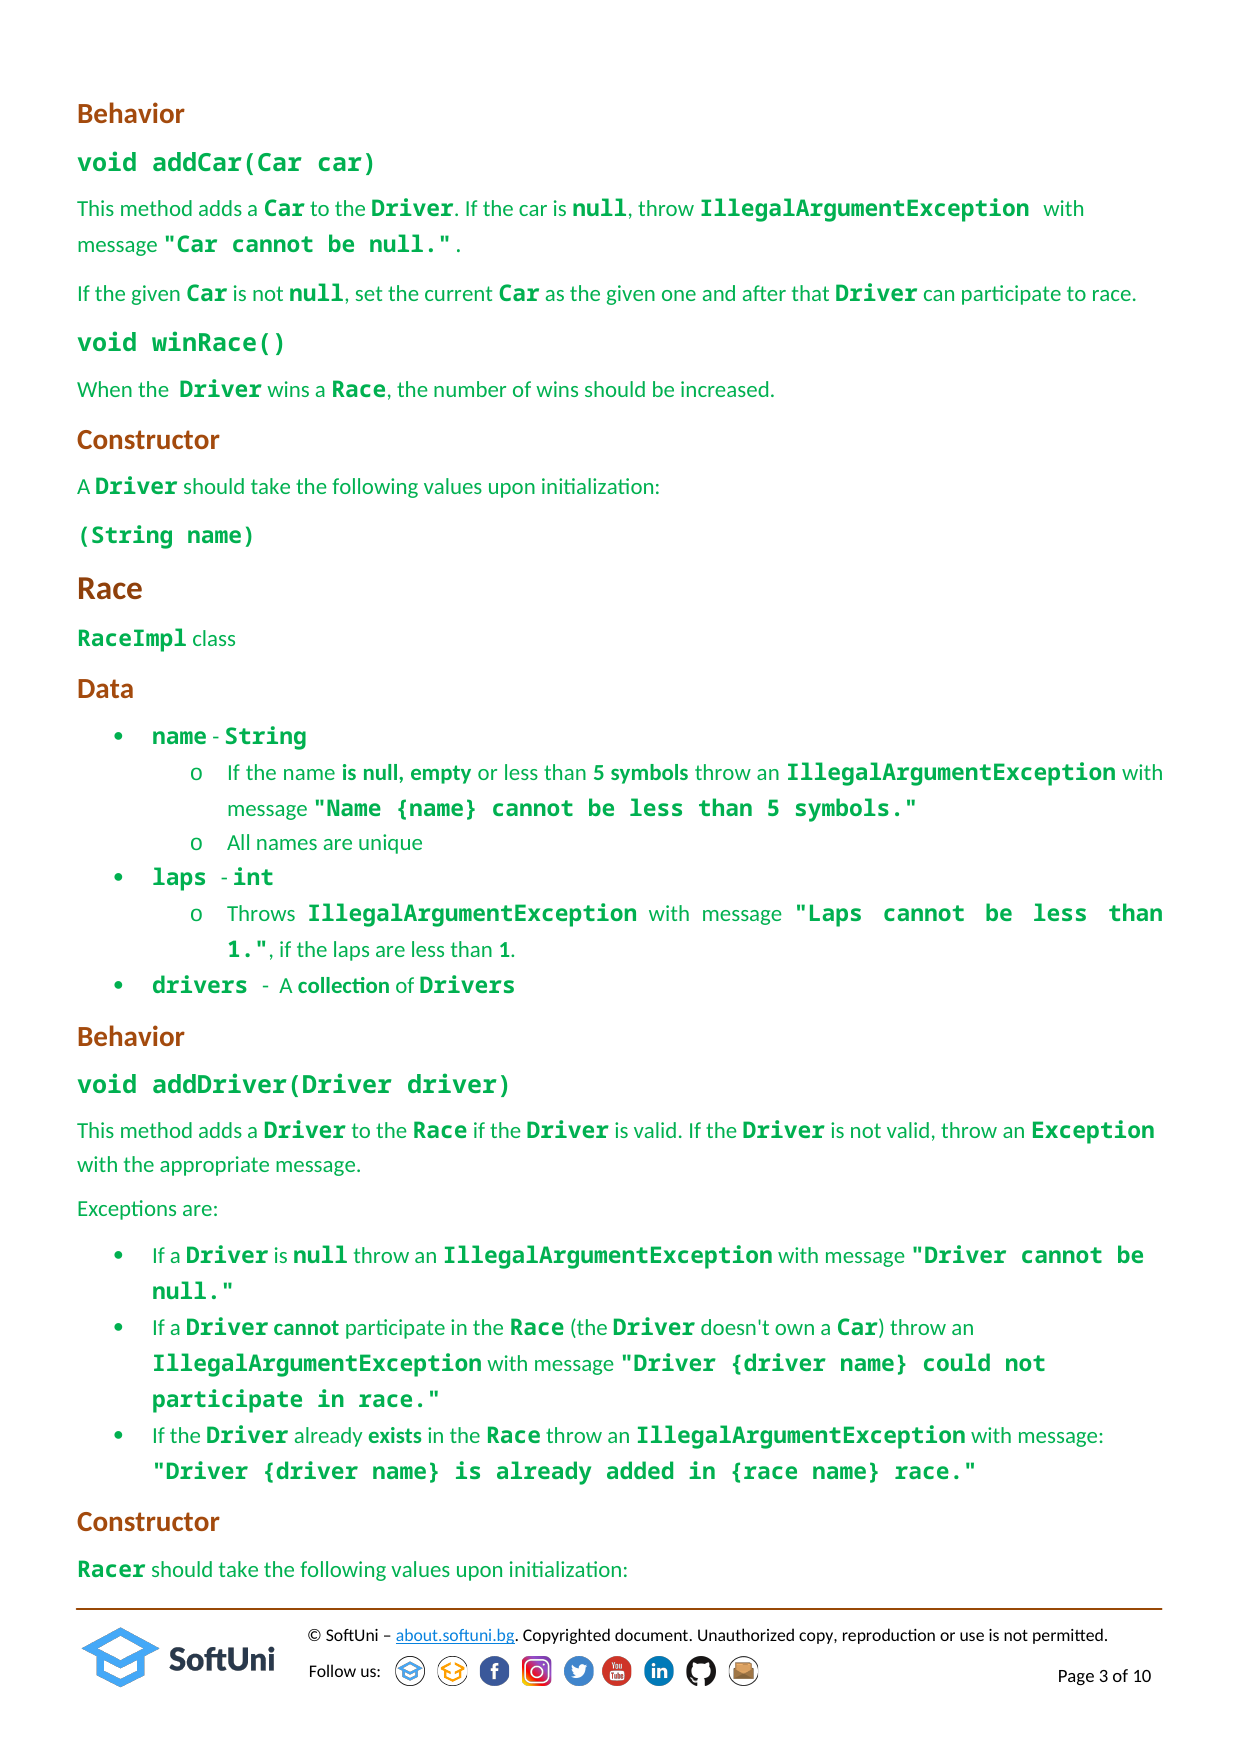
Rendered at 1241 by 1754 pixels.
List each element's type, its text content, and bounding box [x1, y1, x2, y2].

list If a Driver is null throw an IllegalArgumentException with message "Driver cannot be null." [114, 1239, 1163, 1306]
text Exceptions are: [77, 1194, 1163, 1223]
text (String name) [77, 519, 1163, 550]
subtitle Race [77, 567, 1163, 608]
text RaceImpl class [77, 622, 1163, 653]
picture [644, 1677, 653, 1686]
picture [602, 1656, 632, 1686]
subtitle Constructor [77, 1503, 1163, 1539]
subtitle Constructor [77, 421, 1163, 457]
subtitle void winRace() [77, 325, 1163, 359]
text When the Driver wins a Race, the number of wins should be increased. [77, 372, 1163, 404]
text If the given Car is not null, set the current Car as the given one and after that Driver can participate to race. [77, 277, 1163, 308]
text This method adds a Car to the Driver. If the car is null, throw IllegalArgumentException with message "Car cannot be null.". [77, 192, 1163, 259]
subtitle Behavior [77, 1018, 1163, 1053]
list All names are unique [189, 828, 1163, 857]
picture [728, 1656, 759, 1686]
list If a Driver cannot participate in the Race (the Driver doesn't own a Car) throw an IllegalArgumentException with message "Driver {driver name} could not participate in race." [114, 1311, 1163, 1414]
picture [665, 1677, 674, 1686]
picture [479, 1656, 510, 1686]
picture [395, 1656, 425, 1686]
list name - String [114, 720, 1163, 751]
text Racer should take the following values upon initialization: [77, 1553, 1163, 1584]
picture [564, 1656, 594, 1686]
picture [522, 1656, 552, 1686]
subtitle Behavior [77, 95, 1163, 131]
list Throws IllegalArgumentException with message "Laps cannot be less than 1.", if the laps are less than 1. [189, 897, 1163, 964]
picture [686, 1656, 716, 1686]
subtitle void addDriver(Driver driver) [77, 1067, 1163, 1101]
list drivers - A collection of Drivers [114, 969, 1163, 1001]
text This method adds a Driver to the Race if the Driver is valid. If the Driver is not valid, throw an Exception with the appropriate message. [77, 1114, 1163, 1178]
picture [75, 1621, 281, 1693]
picture [437, 1656, 468, 1686]
subtitle void addCar(Car car) [77, 145, 1163, 179]
picture [644, 1656, 653, 1665]
list laps - int [114, 861, 1163, 893]
picture [665, 1656, 674, 1665]
subtitle Data [77, 671, 1163, 706]
picture [658, 1668, 667, 1678]
text A Driver should take the following values upon initialization: [77, 470, 1163, 501]
list If the Driver already exists in the Race throw an IllegalArgumentException with message: "Driver {driver name} is already added in {race name} race." [114, 1419, 1163, 1486]
list If the name is null, empty or less than 5 symbols throw an IllegalArgumentException with message "Name {name} cannot be less than 5 symbols." [189, 756, 1163, 823]
